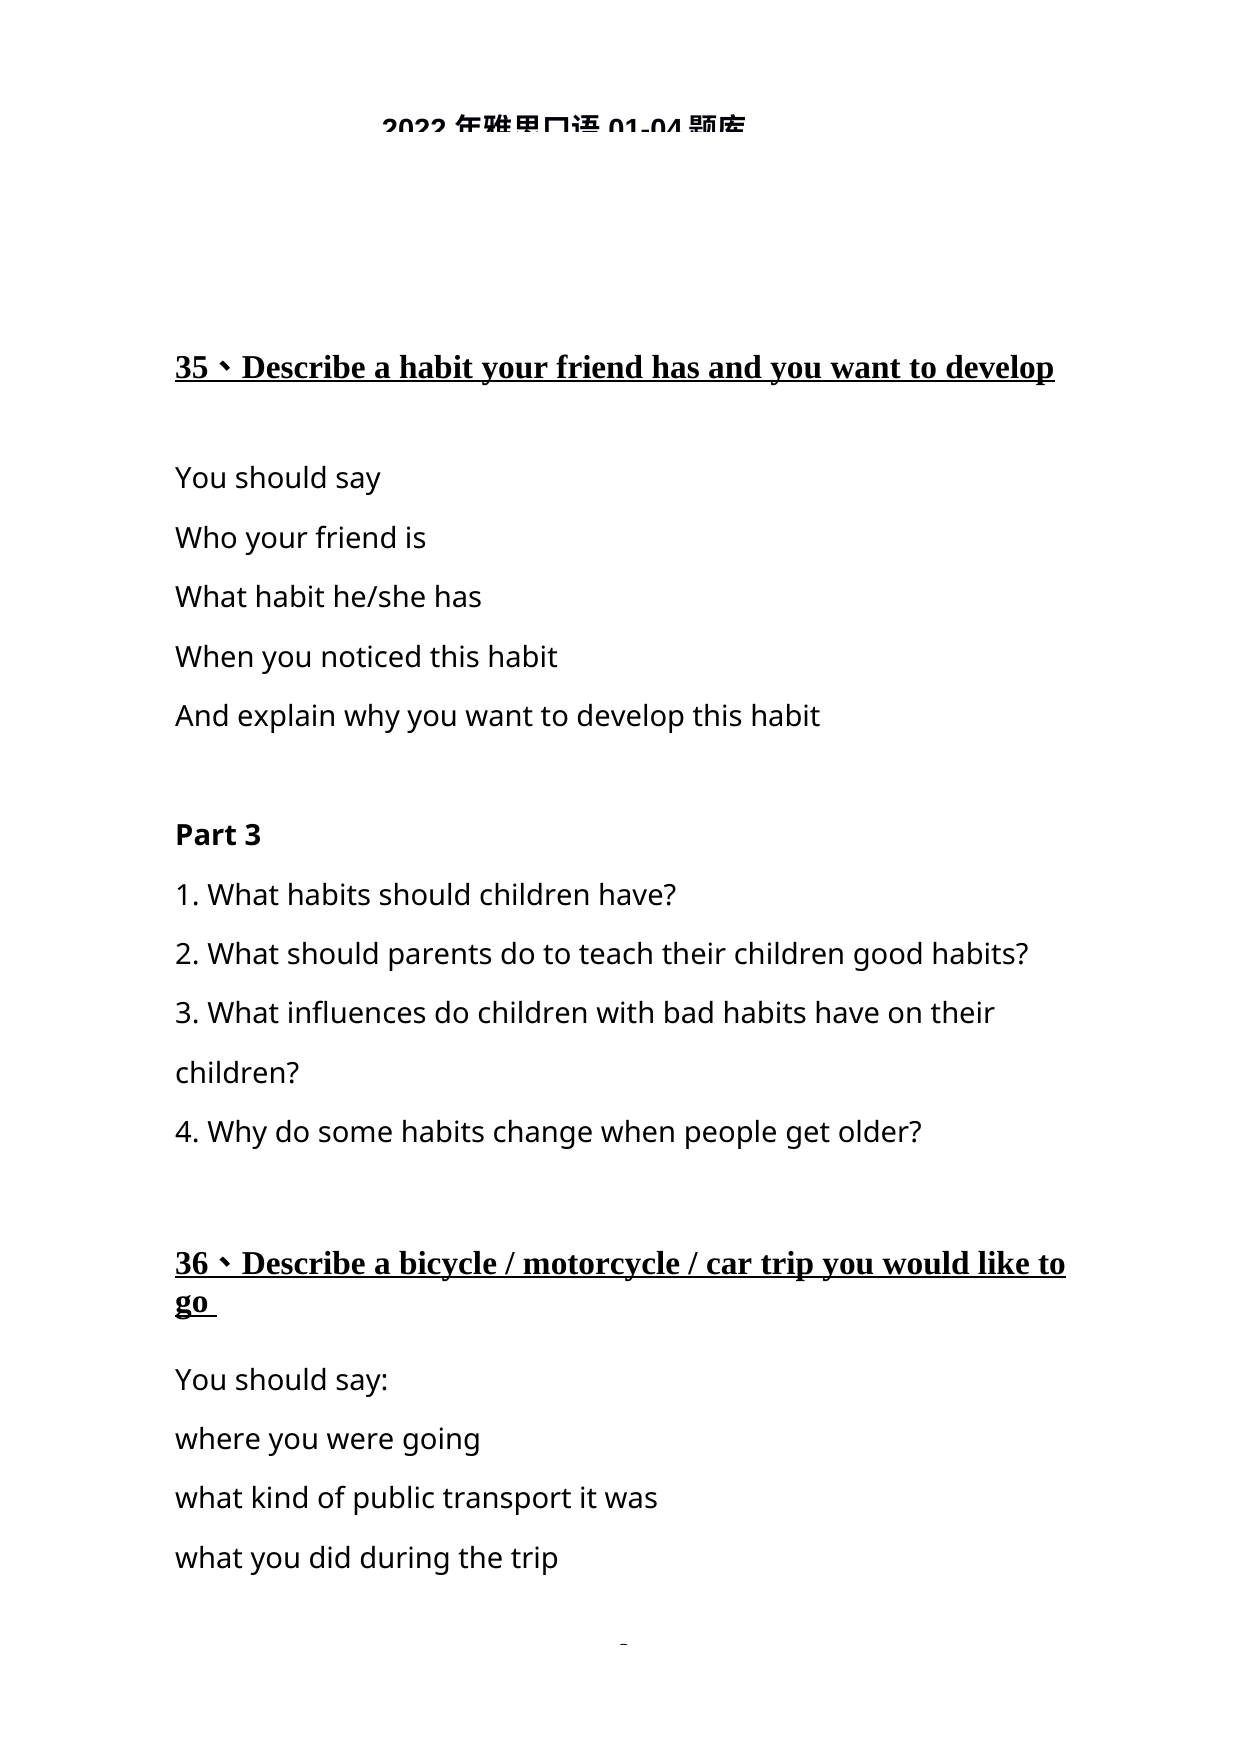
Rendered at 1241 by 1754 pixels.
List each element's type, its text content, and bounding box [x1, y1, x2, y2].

text where you were going [175, 1418, 1067, 1458]
subtitle 35、Describe a habit your friend has and you want to develop [175, 347, 1067, 386]
list What habits should children have? [175, 874, 1067, 913]
list Why do some habits change when people get older? [175, 1112, 1067, 1151]
text what you did during the trip [175, 1537, 1067, 1577]
text What habit he/she has [175, 576, 1067, 616]
list What should parents do to teach their children good habits? [175, 933, 1067, 973]
text You should say [175, 457, 1067, 497]
text Who your friend is [175, 517, 1067, 557]
text When you noticed this habit [175, 636, 1067, 676]
subtitle 36、Describe a bicycle / motorcycle / car trip you would like to go [175, 1243, 1067, 1320]
text And explain why you want to develop this habit [175, 695, 1067, 735]
list What influences do children with bad habits have on their children? [175, 993, 1067, 1092]
text Part 3 [175, 814, 1067, 854]
text what kind of public transport it was [175, 1478, 1067, 1517]
text You should say: [175, 1359, 1067, 1398]
